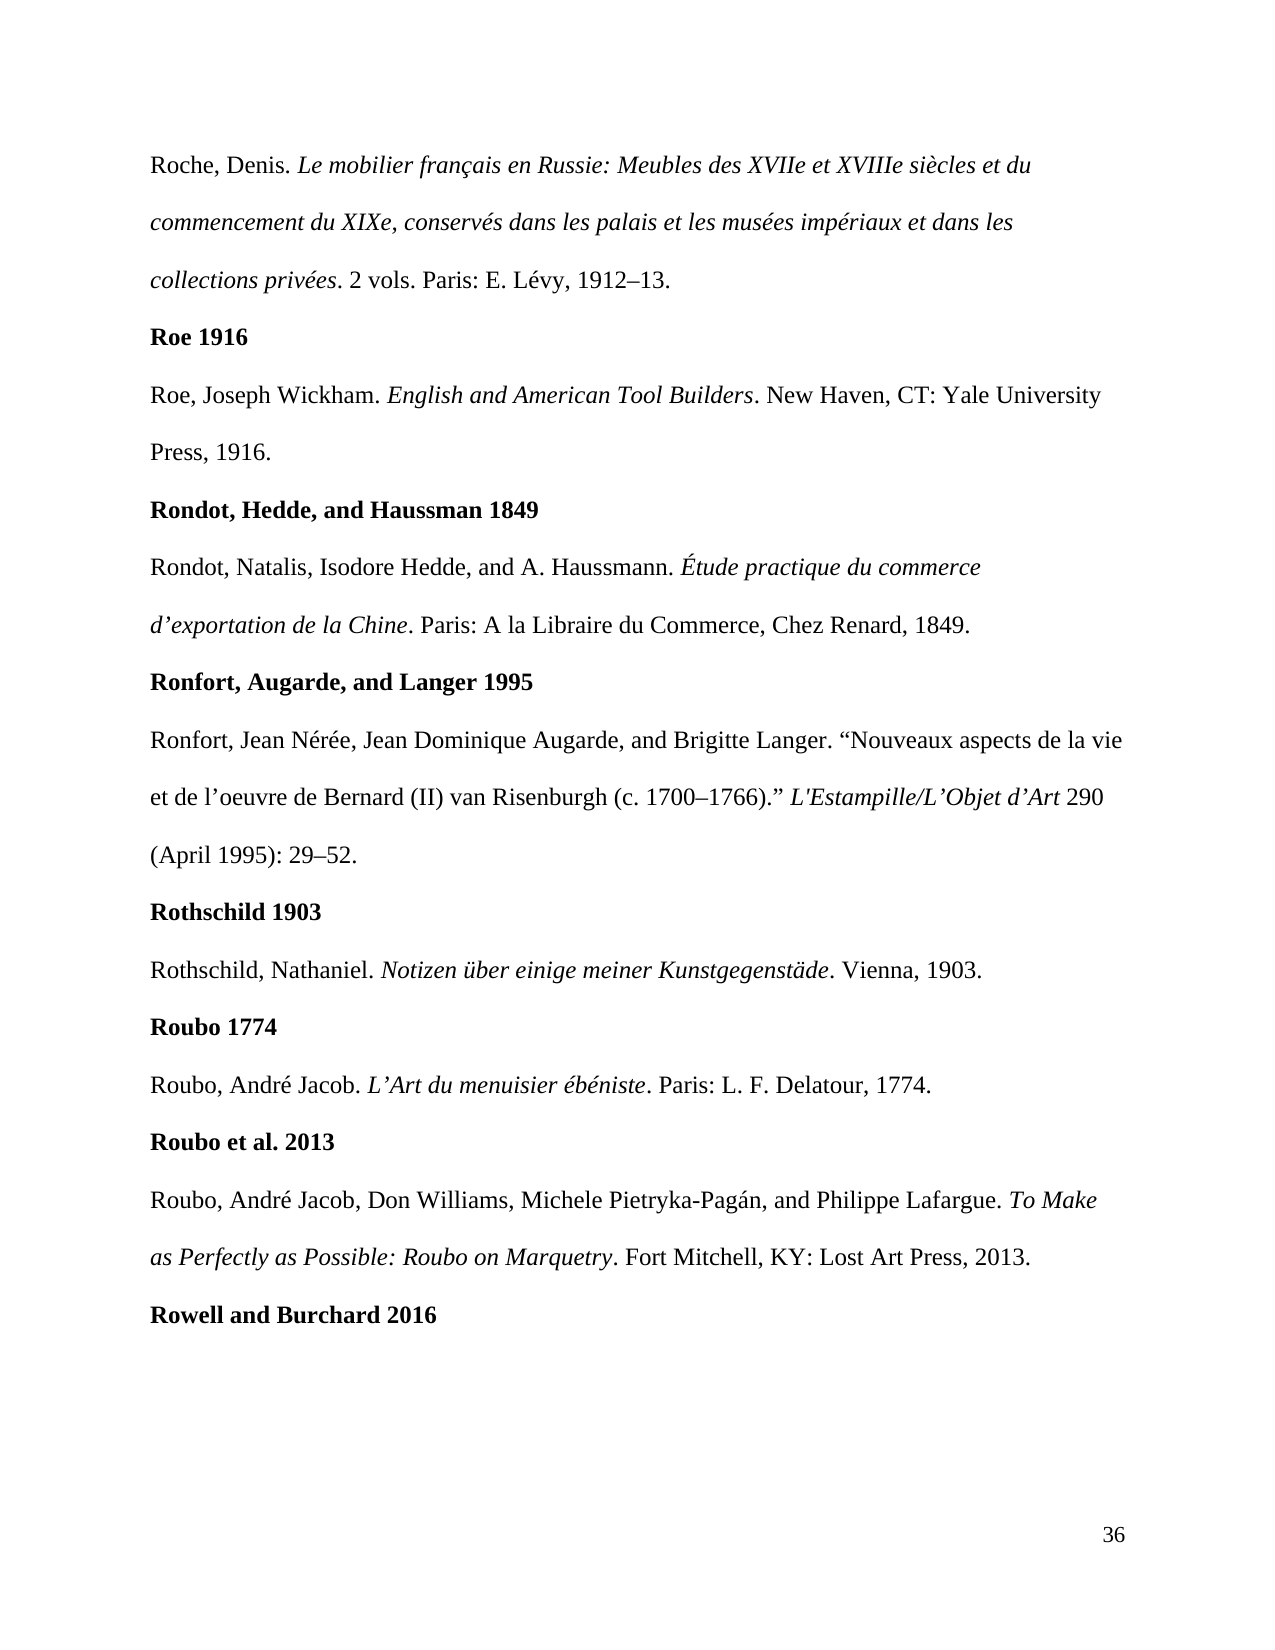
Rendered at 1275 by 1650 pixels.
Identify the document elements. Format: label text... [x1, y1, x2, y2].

text Roubo 1774 [150, 1012, 1125, 1041]
text Rothschild 1903 [150, 897, 1125, 926]
text Roubo, André Jacob. L’Art du menuisier ébéniste. Paris: L. F. Delatour, 1774. [150, 1070, 1125, 1099]
text Rondot, Natalis, Isodore Hedde, and A. Haussmann. Étude practique du commerce d’exportation de la Chine. Paris: A la Libraire du Commerce, Chez Renard, 1849. [150, 552, 1125, 639]
text Rowell and Burchard 2016 [150, 1300, 1125, 1329]
text Rothschild, Nathaniel. Notizen über einige meiner Kunstgegenstäde. Vienna, 1903. [150, 955, 1125, 984]
text Roe 1916 [150, 322, 1125, 351]
text Ronfort, Jean Nérée, Jean Dominique Augarde, and Brigitte Langer. “Nouveaux aspects de la vie et de l’oeuvre de Bernard (II) van Risenburgh (c. 1700–1766).” L'Estampille/L’Objet d’Art 290 (April 1995): 29–52. [150, 725, 1125, 869]
text Rondot, Hedde, and Haussman 1849 [150, 495, 1125, 524]
text Roche, Denis. Le mobilier français en Russie: Meubles des XVIIe et XVIIIe siècles et du commencement du XIXe, conservés dans les palais et les musées impériaux et dans les collections privées. 2 vols. Paris: E. Lévy, 1912–13. [150, 150, 1125, 294]
text Roubo, André Jacob, Don Williams, Michele Pietryka-Pagán, and Philippe Lafargue. To Make as Perfectly as Possible: Roubo on Marquetry. Fort Mitchell, KY: Lost Art Press, 2013. [150, 1185, 1125, 1271]
text Ronfort, Augarde, and Langer 1995 [150, 667, 1125, 696]
text Roe, Joseph Wickham. English and American Tool Builders. New Haven, CT: Yale University Press, 1916. [150, 380, 1125, 466]
text Roubo et al. 2013 [150, 1127, 1125, 1156]
